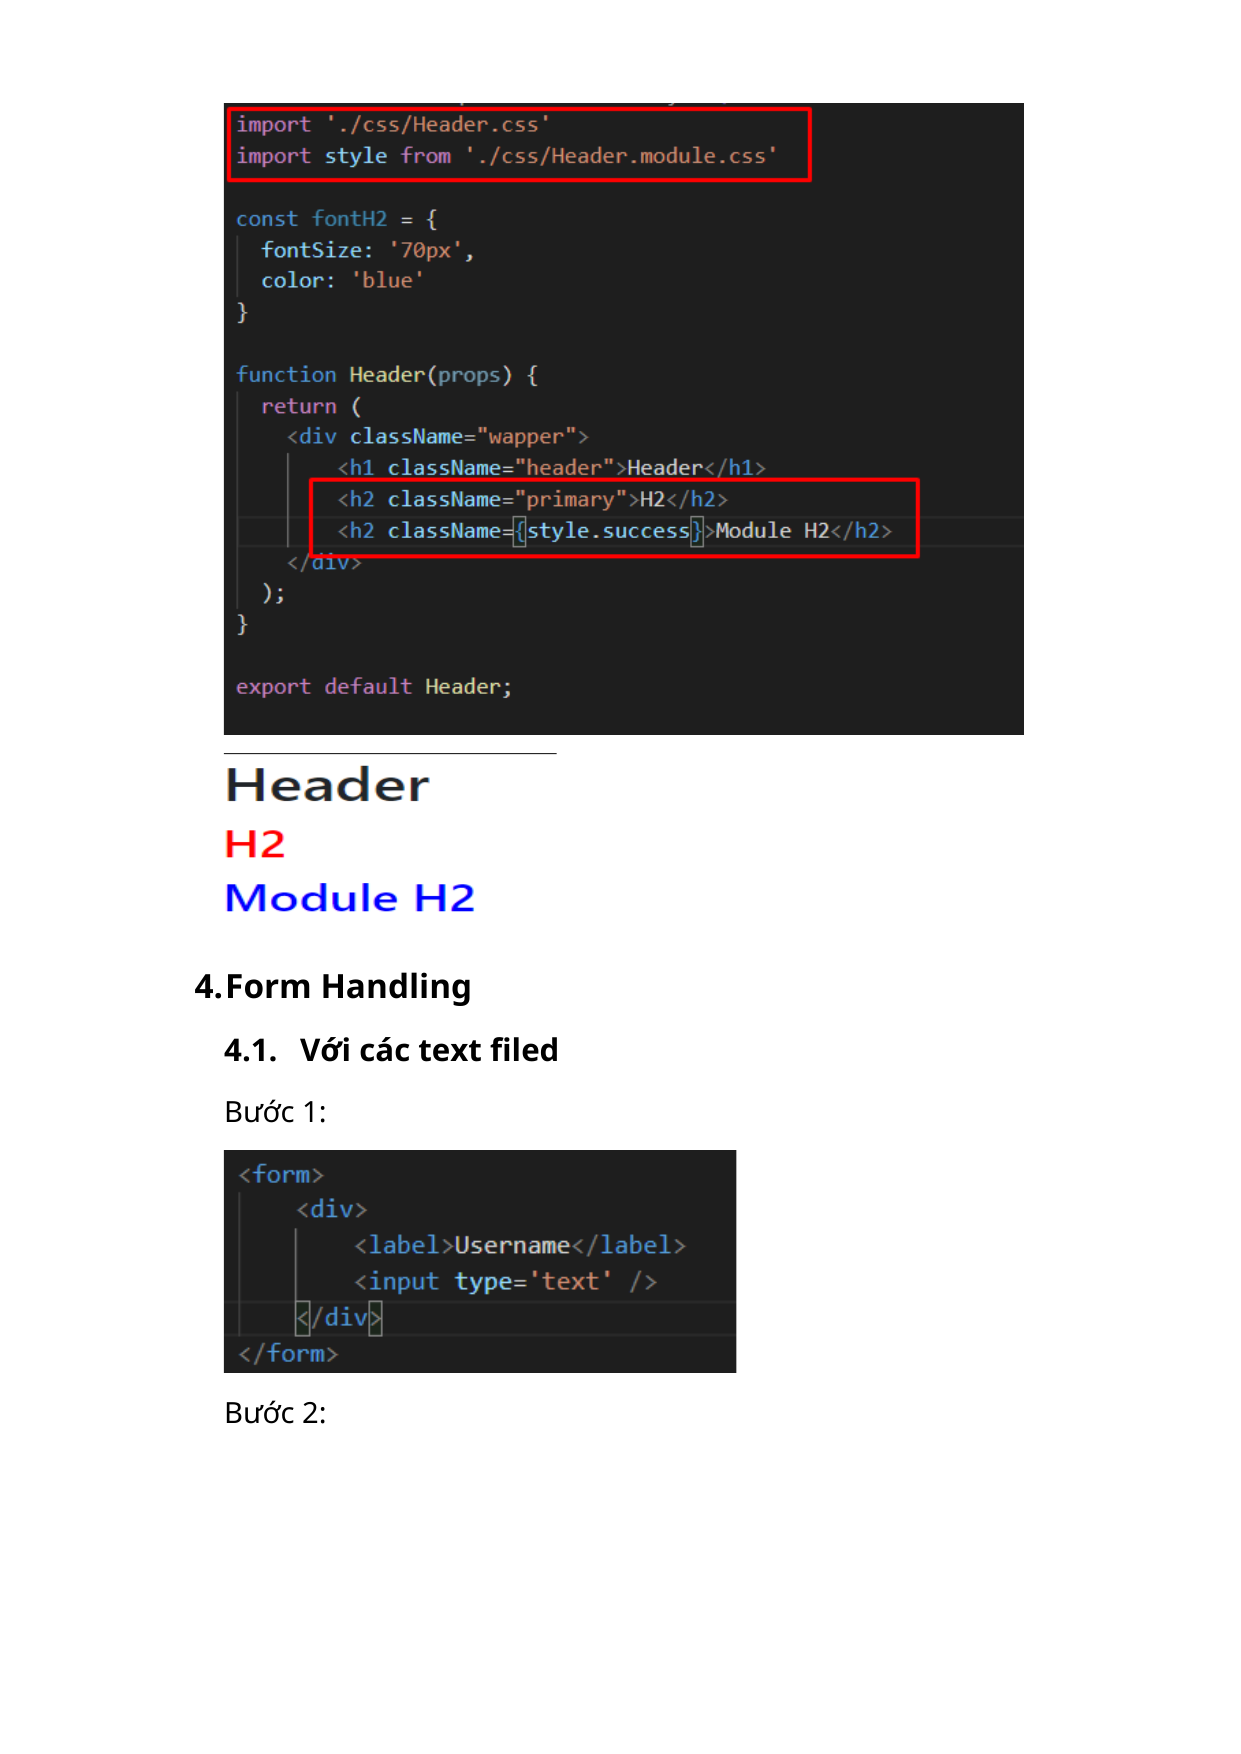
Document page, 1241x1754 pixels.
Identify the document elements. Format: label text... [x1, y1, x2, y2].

picture [223, 753, 557, 943]
subtitle Form Handling [150, 963, 1090, 1008]
subtitle Với các text filed [150, 1028, 1090, 1071]
picture [223, 103, 1024, 735]
text Bước 2: [150, 1392, 1090, 1432]
picture [223, 1150, 737, 1373]
text Bước 1: [150, 1091, 1090, 1131]
